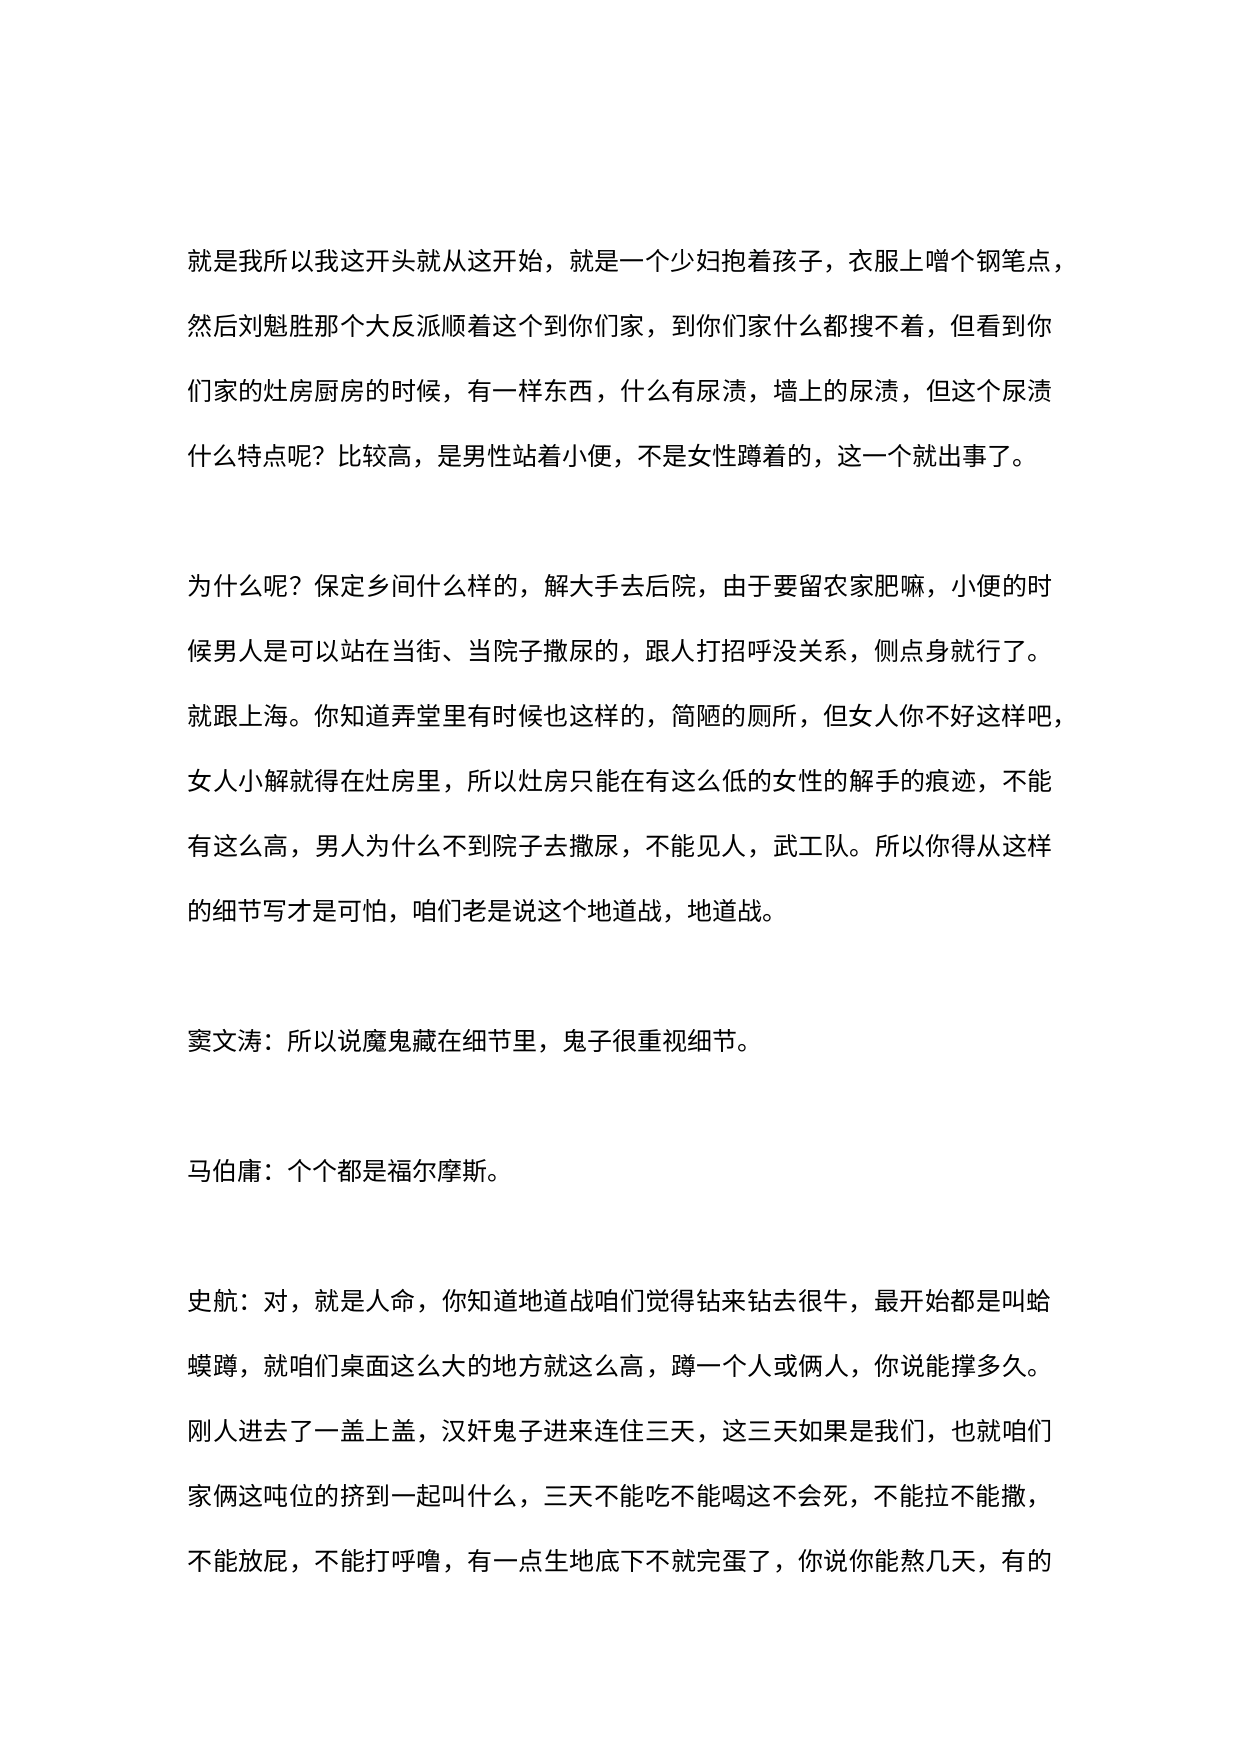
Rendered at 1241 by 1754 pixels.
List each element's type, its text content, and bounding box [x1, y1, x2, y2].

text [187, 1267, 1053, 1592]
text 马伯庸：个个都是福尔摩斯。 [187, 1137, 1053, 1202]
text 窦文涛：所以说魔鬼藏在细节里，鬼子很重视细节。 [187, 1007, 1053, 1072]
text 为什么呢？保定乡间什么样的，解大手去后院，由于要留农家肥嘛，小便的时候男人是可以站在当街、当院子撒尿的，跟人打招呼没关系，侧点身就行了。就跟上海。你知道弄堂里有时候也这样的，简陋的厕所，但女人你不好这样吧，女人小解就得在灶房里，所以灶房只能在有这么低的女性的解手的痕迹，不能有这么高，男人为什么不到院子去撒尿，不能见人，武工队。所以你得从这样的细节写才是可怕，咱们老是说这个地道战，地道战。 [187, 552, 1053, 942]
text 就是我所以我这开头就从这开始，就是一个少妇抱着孩子，衣服上噌个钢笔点，然后刘魁胜那个大反派顺着这个到你们家，到你们家什么都搜不着，但看到你们家的灶房厨房的时候，有一样东西，什么有尿渍，墙上的尿渍，但这个尿渍什么特点呢？比较高，是男性站着小便，不是女性蹲着的，这一个就出事了。 [187, 227, 1053, 487]
